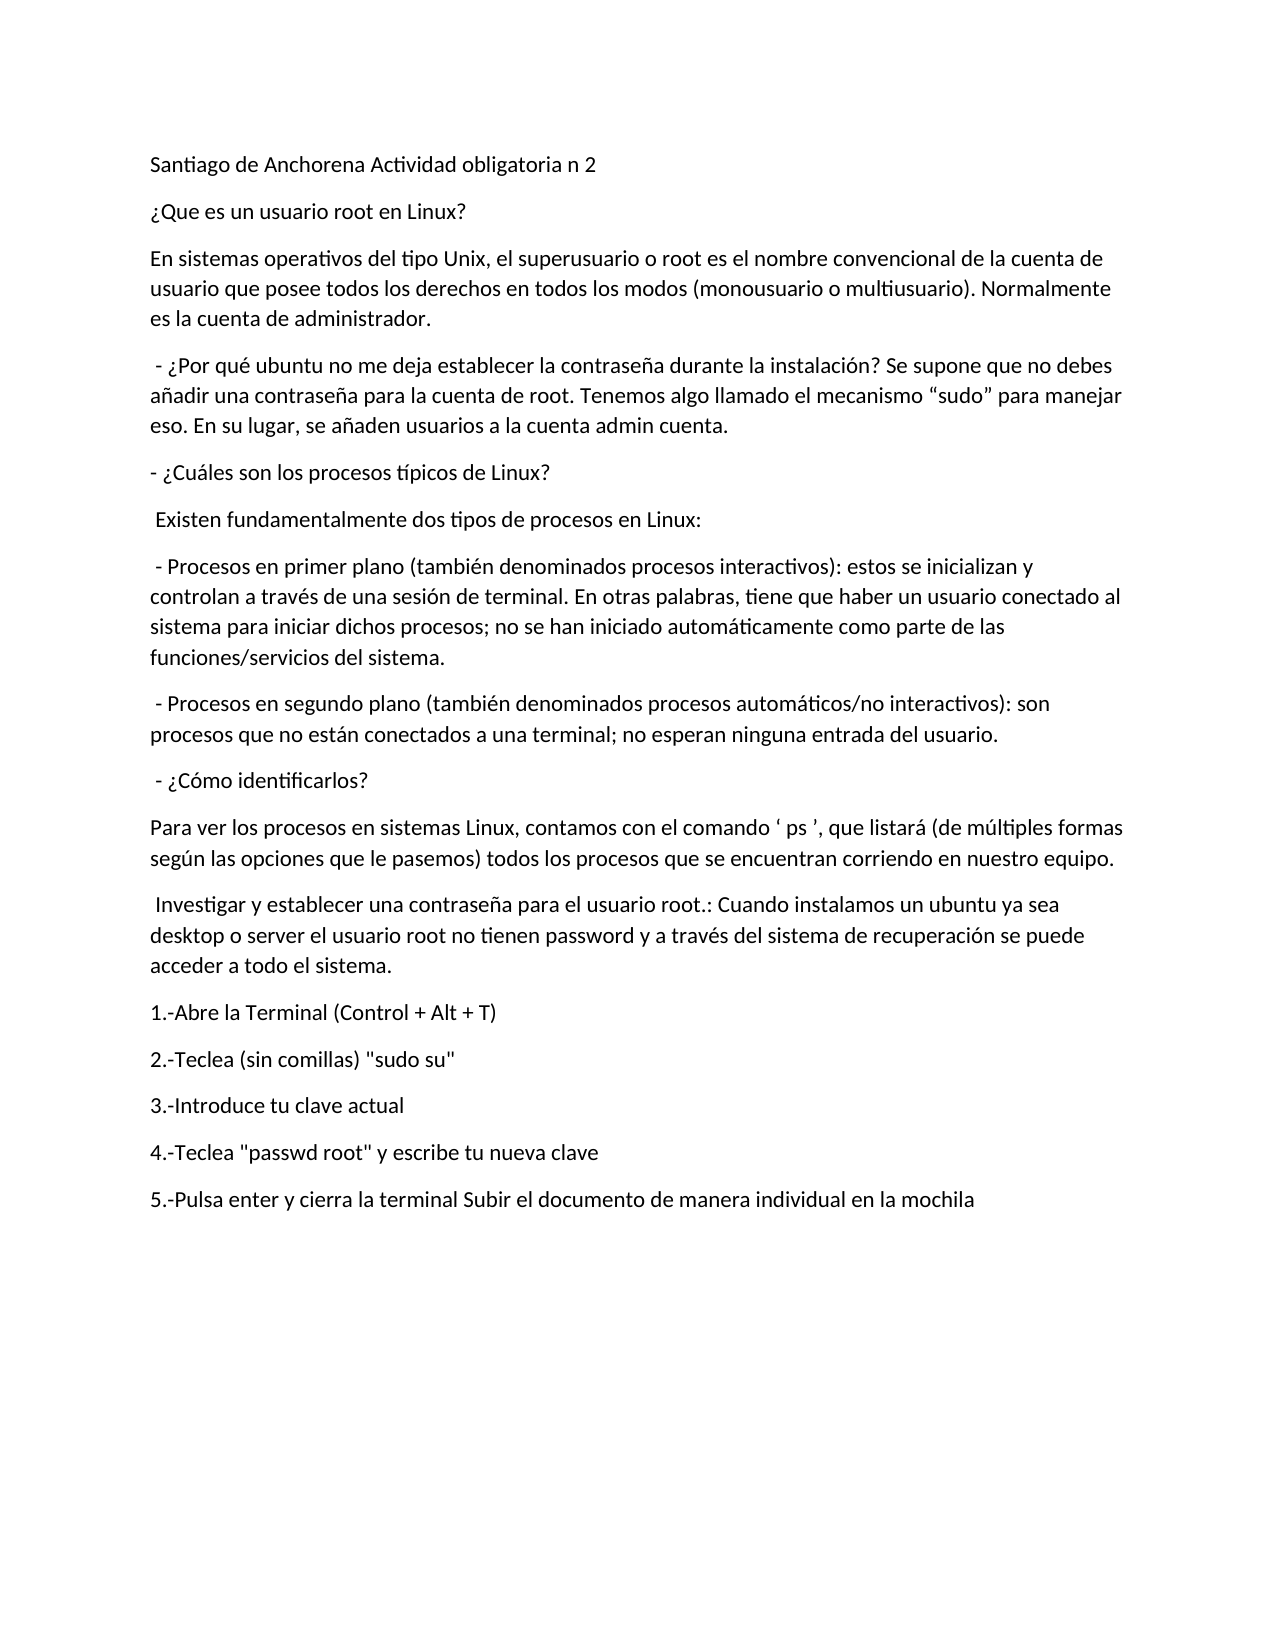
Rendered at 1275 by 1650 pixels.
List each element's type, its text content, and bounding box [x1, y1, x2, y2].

text - Procesos en segundo plano (también denominados procesos automáticos/no interactivos): son procesos que no están conectados a una terminal; no esperan ninguna entrada del usuario. [150, 689, 1125, 748]
text ¿Que es un usuario root en Linux? [150, 197, 1125, 225]
text - ¿Por qué ubuntu no me deja establecer la contraseña durante la instalación? Se supone que no debes añadir una contraseña para la cuenta de root. Tenemos algo llamado el mecanismo “sudo” para manejar eso. En su lugar, se añaden usuarios a la cuenta admin cuenta. [150, 351, 1125, 439]
text 5.-Pulsa enter y cierra la terminal Subir el documento de manera individual en la mochila [150, 1185, 1125, 1213]
text 2.-Teclea (sin comillas) "sudo su" [150, 1045, 1125, 1073]
text 4.-Teclea "passwd root" y escribe tu nueva clave [150, 1138, 1125, 1167]
text - ¿Cuáles son los procesos típicos de Linux? [150, 458, 1125, 486]
text - Procesos en primer plano (también denominados procesos interactivos): estos se inicializan y controlan a través de una sesión de terminal. En otras palabras, tiene que haber un usuario conectado al sistema para iniciar dichos procesos; no se han iniciado automáticamente como parte de las funciones/servicios del sistema. [150, 552, 1125, 671]
text Existen fundamentalmente dos tipos de procesos en Linux: [150, 505, 1125, 533]
text Para ver los procesos en sistemas Linux, contamos con el comando ‘ ps ’, que listará (de múltiples formas según las opciones que le pasemos) todos los procesos que se encuentran corriendo en nuestro equipo. [150, 813, 1125, 872]
text 3.-Introduce tu clave actual [150, 1092, 1125, 1120]
text Investigar y establecer una contraseña para el usuario root.: Cuando instalamos un ubuntu ya sea desktop o server el usuario root no tienen password y a través del sistema de recuperación se puede acceder a todo el sistema. [150, 891, 1125, 979]
text En sistemas operativos del tipo Unix, el superusuario o root es el nombre convencional de la cuenta de usuario que posee todos los derechos en todos los modos (monousuario o multiusuario). Normalmente es la cuenta de administrador. [150, 244, 1125, 332]
text - ¿Cómo identificarlos? [150, 767, 1125, 795]
text Santiago de Anchorena Actividad obligatoria n 2 [150, 150, 1125, 178]
text 1.-Abre la Terminal (Control + Alt + T) [150, 998, 1125, 1026]
